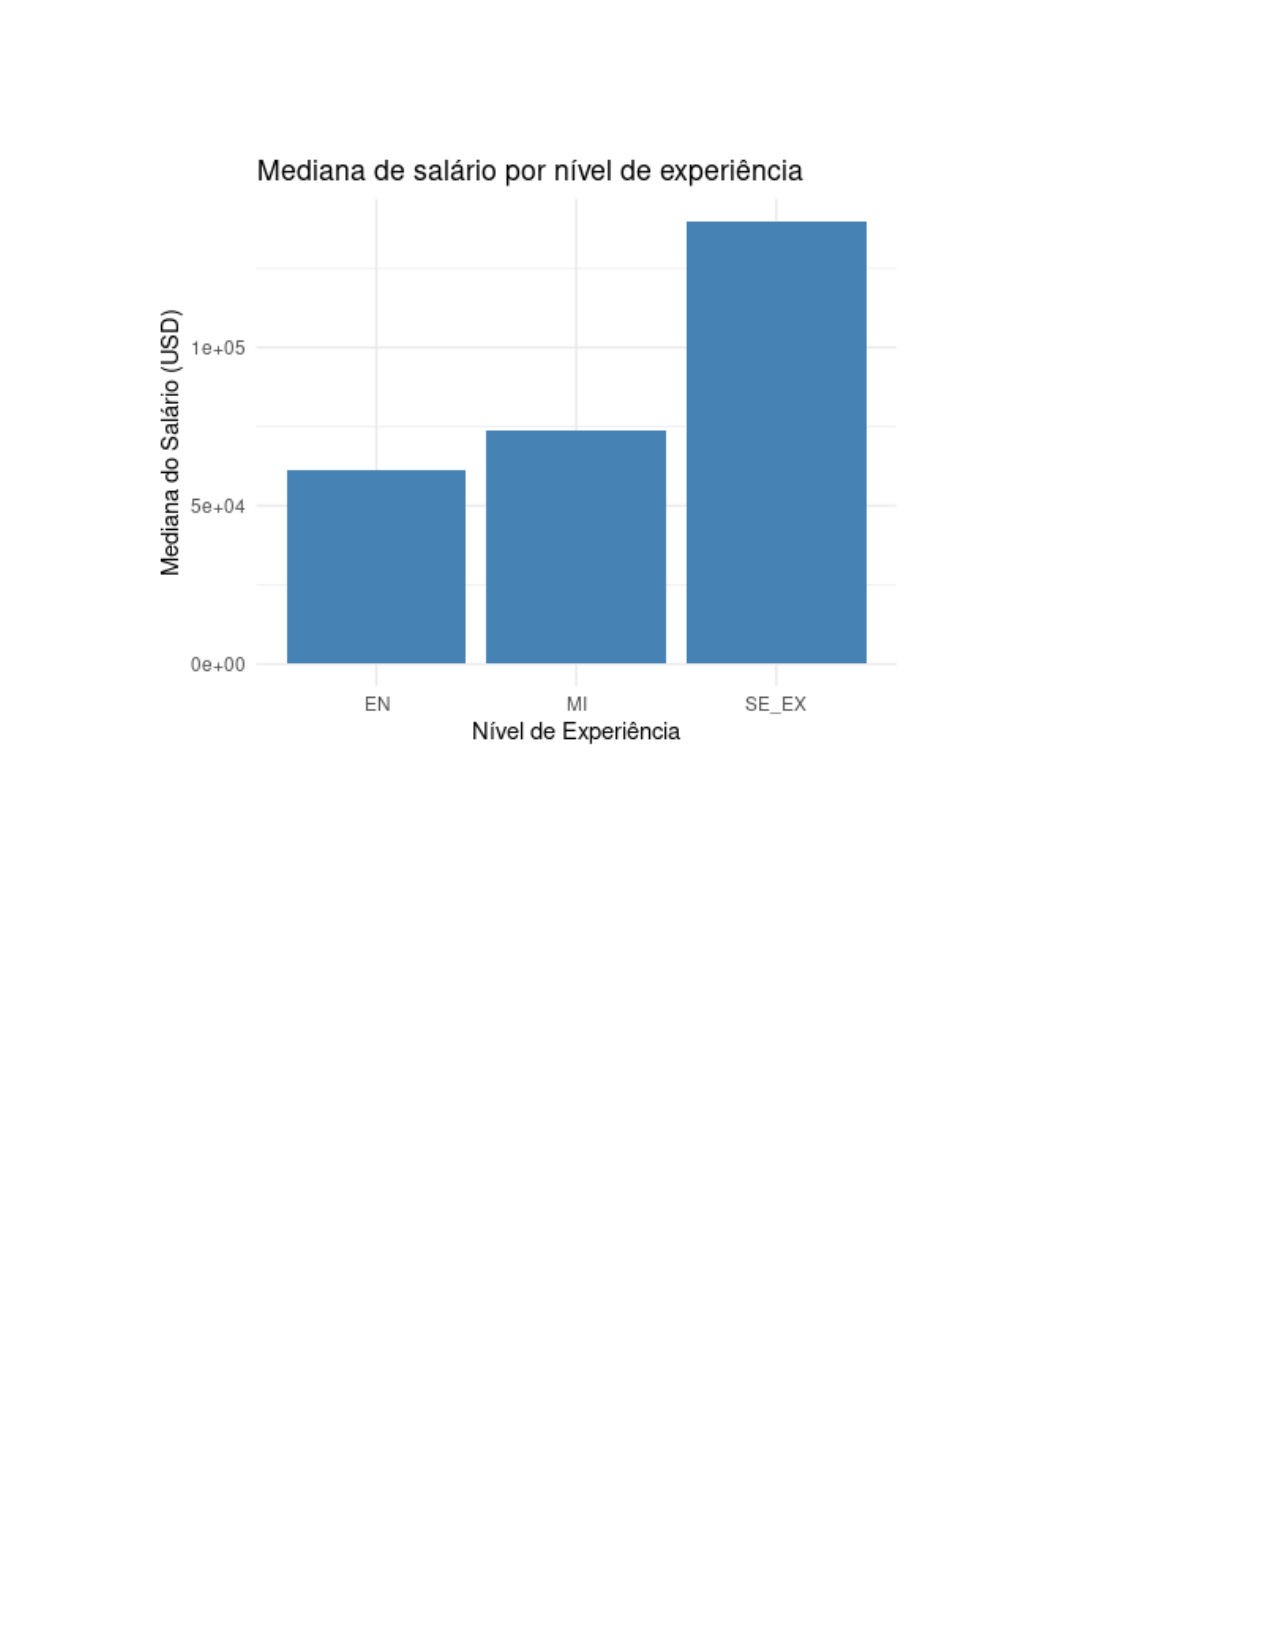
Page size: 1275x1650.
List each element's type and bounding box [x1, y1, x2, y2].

picture [150, 150, 908, 757]
